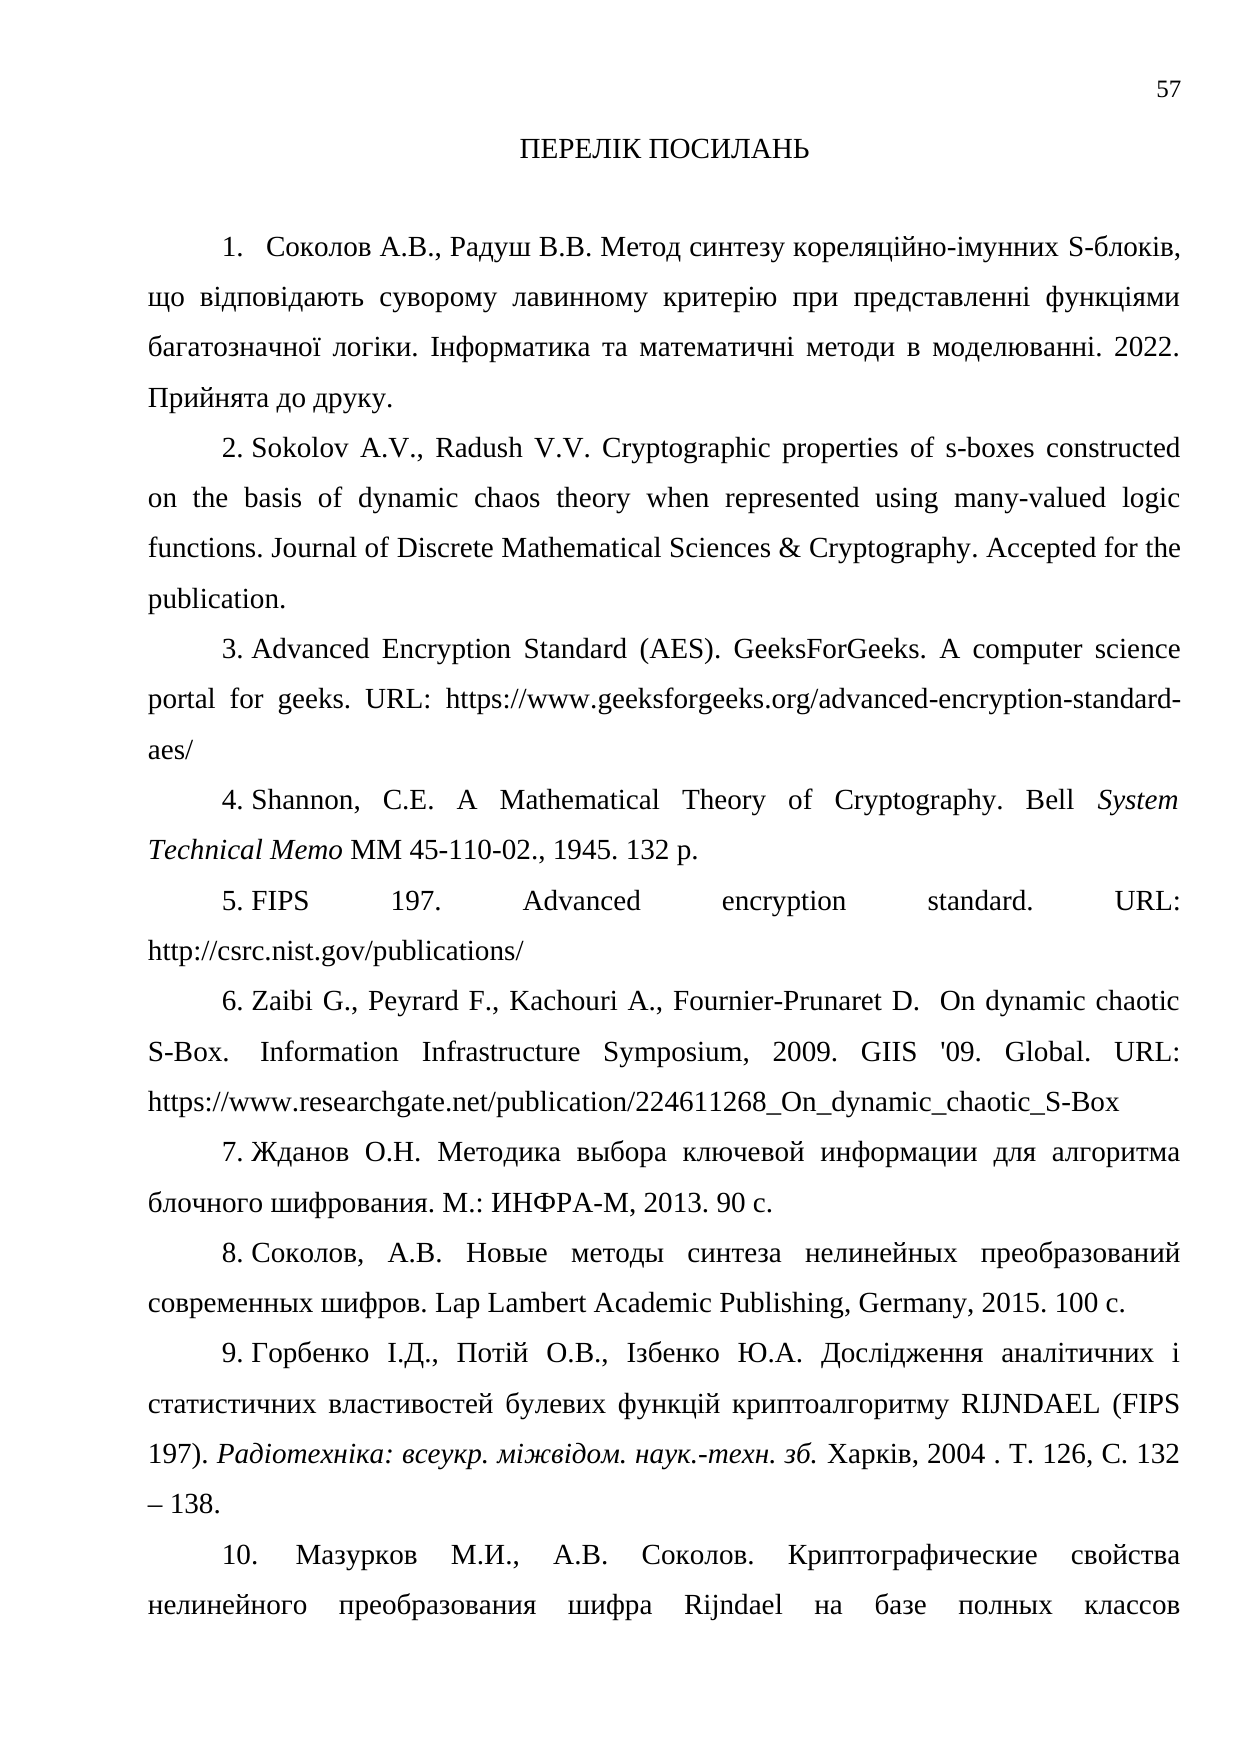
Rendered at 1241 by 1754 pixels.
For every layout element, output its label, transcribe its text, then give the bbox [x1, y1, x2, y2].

list FIPS 197. Advanced encryption standard. URL: http://csrc.nist.gov/publications/ [148, 883, 1181, 967]
list Advanced Encryption Standard (AES). GeeksForGeeks. A computer science portal for geeks. URL: https://www.geeksforgeeks.org/advanced-encryption-standard-aes/ [148, 631, 1181, 765]
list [148, 1537, 1181, 1621]
list Жданов О.Н. Методика выбора ключевой информации для алгоритма блочного шифрования. М.: ИНФРА-М, 2013. 90 с. [148, 1134, 1181, 1218]
list Соколов А.В., Радуш В.В. Метод синтезу кореляційно-імунних S-блоків, що відповідають суворому лавинному критерію при представленні функціями багатозначної логіки. Інформатика та математичні методи в моделюванні. 2022. Прийнята до друку. [148, 229, 1181, 413]
subtitle ПЕРЕЛІК ПОСИЛАНЬ [148, 131, 1181, 165]
list Shannon, C.E. A Mathematical Theory of Cryptography. Bell System Technical Memo MM 45-110-02., 1945. 132 p. [148, 782, 1181, 866]
list Zaibi G., Peyrard F., Kachouri A., Fournier-Prunaret D. On dynamic chaotic S-Box. Information Infrastructure Symposium, 2009. GIIS '09. Global. URL: https://www.researchgate.net/publication/224611268_On_dynamic_chaotic_S-Box [148, 983, 1181, 1118]
list Горбенко І.Д., Потій О.В., Ізбенко Ю.А. Дослідження аналітичних і статистичних властивостей булевих функцій криптоалгоритму RIJNDAEL (FIPS 197). Радіотехніка: всеукр. міжвідом. наук.-техн. зб. Харків, 2004 . Т. 126, С. 132 – 138. [148, 1336, 1181, 1520]
list Соколов, А.В. Новые методы синтеза нелинейных преобразований современных шифров. Lap Lambert Academic Publishing, Germany, 2015. 100 с. [148, 1235, 1181, 1319]
list Sokolov A.V., Radush V.V. Cryptographic properties of s-boxes constructed on the basis of dynamic chaos theory when represented using many-valued logic functions. Journal of Discrete Mathematical Sciences & Cryptography. Accepted for the publication. [148, 430, 1181, 614]
